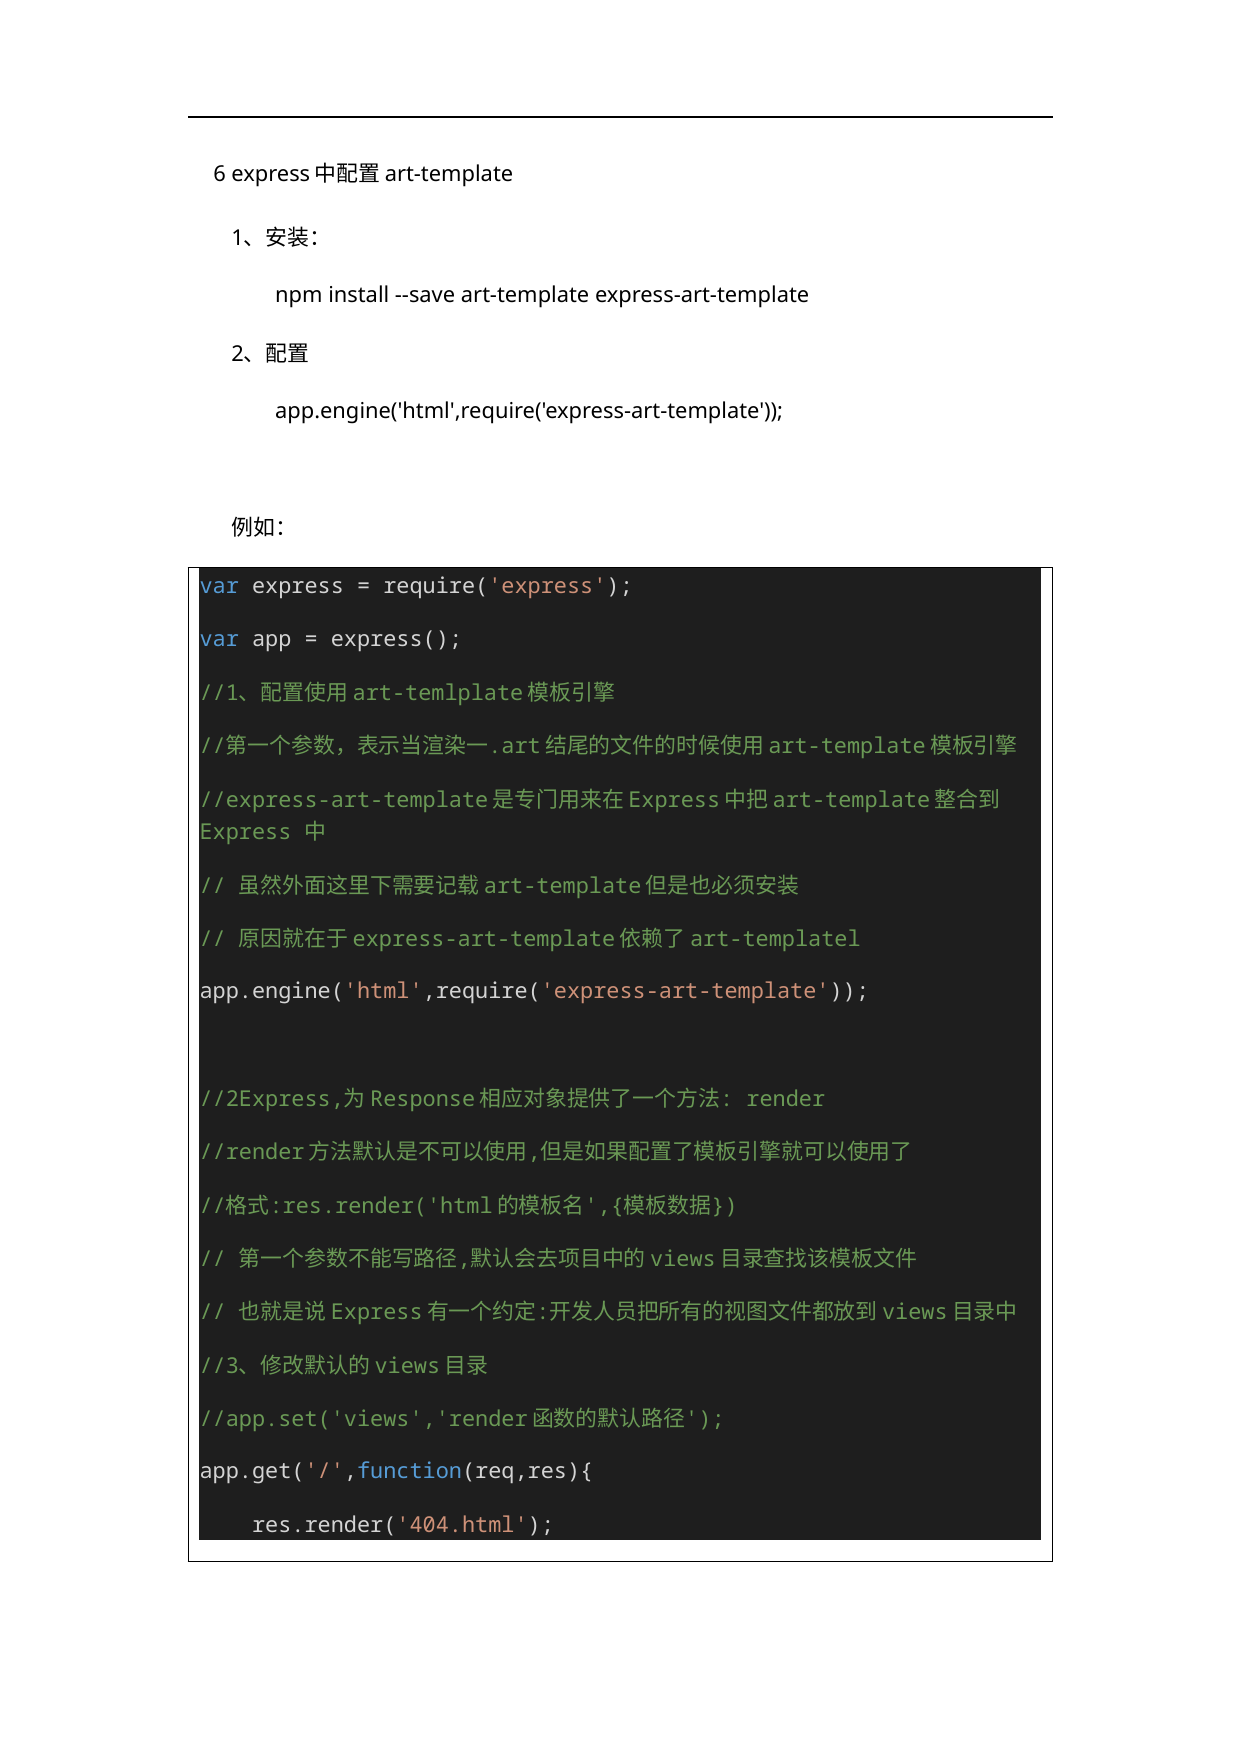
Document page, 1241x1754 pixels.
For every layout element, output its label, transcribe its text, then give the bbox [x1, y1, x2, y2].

text 2、配置 [187, 336, 1053, 368]
text app.engine('html',require('express-art-template')); [187, 394, 1053, 426]
text npm install --save art-template express-art-template [187, 278, 1053, 311]
text 1、安装： [187, 220, 1053, 252]
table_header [189, 568, 1052, 1561]
subtitle express中配置art-template [187, 156, 1053, 188]
text 例如： [187, 509, 1053, 542]
